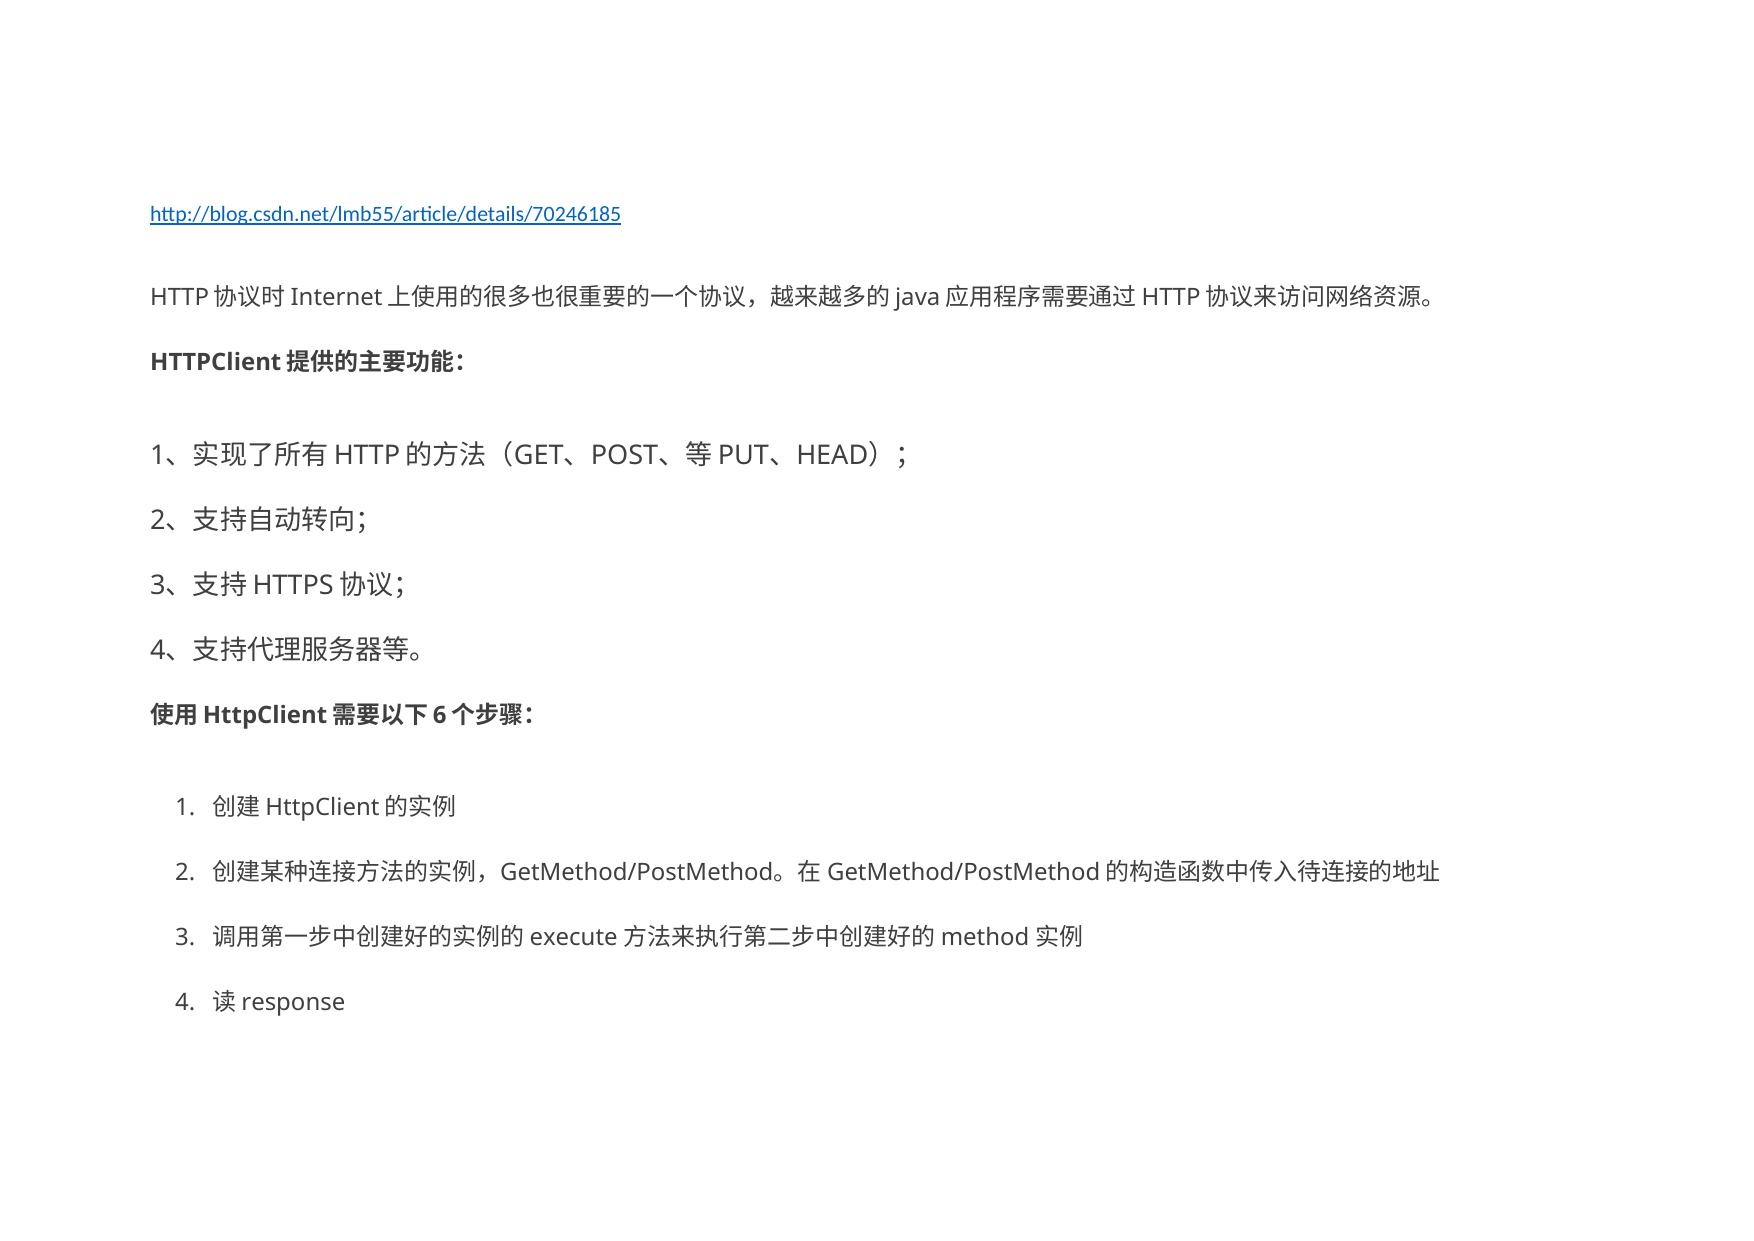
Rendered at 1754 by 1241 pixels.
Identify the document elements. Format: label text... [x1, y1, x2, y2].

list 读response [175, 968, 1604, 1033]
list 创建某种连接方法的实例，GetMethod/PostMethod。在 GetMethod/PostMethod的构造函数中传入待连接的地址 [175, 838, 1604, 903]
list 调用第一步中创建好的实例的 execute 方法来执行第二步中创建好的 method 实例 [175, 903, 1604, 968]
text http://blog.csdn.net/lmb55/article/details/70246185 [150, 198, 1604, 230]
text HTTP协议时Internet上使用的很多也很重要的一个协议，越来越多的java应用程序需要通过HTTP协议来访问网络资源。 HTTPClient提供的主要功能： [150, 263, 1604, 393]
text 使用HttpClient需要以下6个步骤： [150, 680, 1604, 745]
text 1、实现了所有HTTP的方法（GET、POST、等PUT、HEAD）； 2、支持自动转向； 3、支持HTTPS协议； 4、支持代理服务器等。 [150, 420, 1604, 680]
list 创建HttpClient的实例 [175, 773, 1604, 838]
